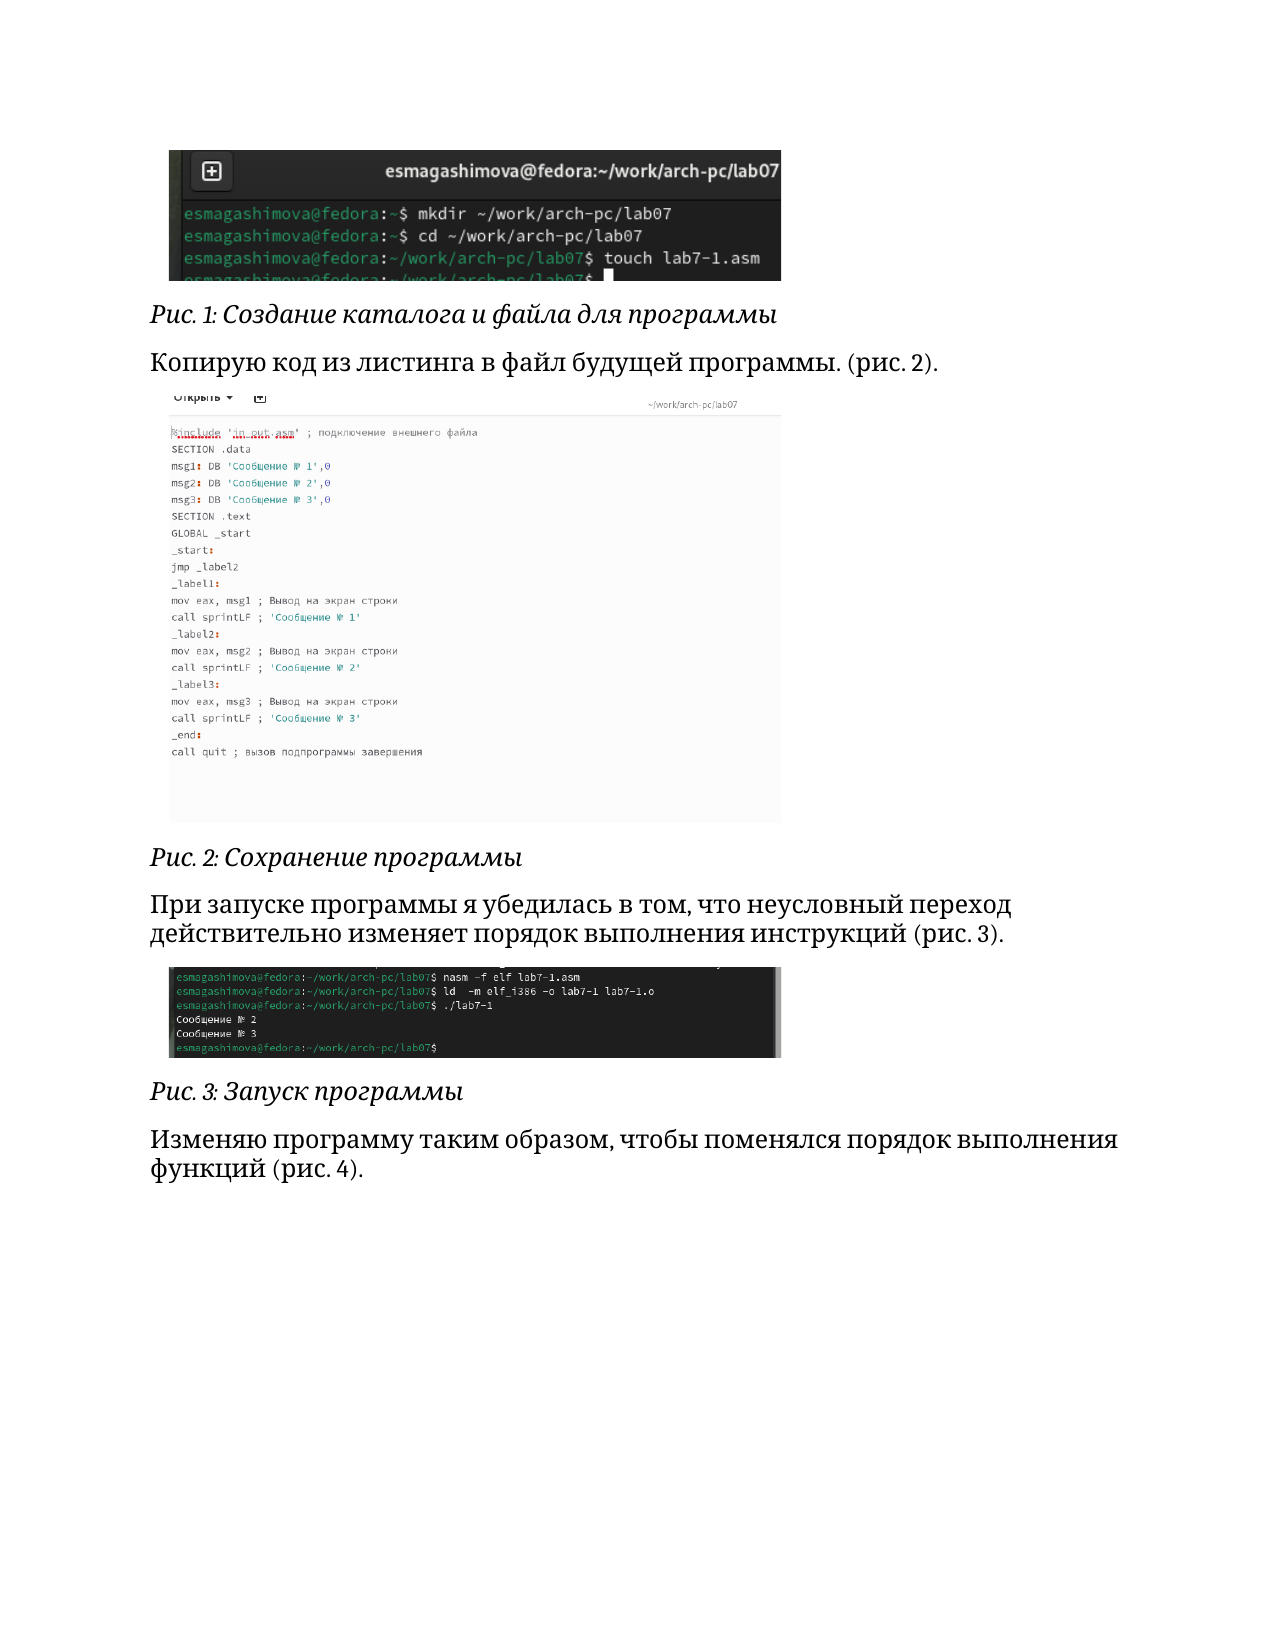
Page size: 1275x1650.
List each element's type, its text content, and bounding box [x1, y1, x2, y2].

text При запуске программы я убедилась в том, что неусловный переход действительно изменяет порядок выполнения инструкций (рис. 3). [150, 891, 1125, 949]
text Изменяю программу таким образом, чтобы поменялся порядок выполнения функций (рис. 4). [150, 1126, 1125, 1183]
text Рис. 1: Создание каталога и файла для программы [150, 301, 1125, 330]
text Рис. 3: Запуск программы [150, 1078, 1125, 1107]
picture [168, 150, 782, 281]
picture [168, 396, 782, 823]
text Копирую код из листинга в файл будущей программы. (рис. 2). [150, 349, 1125, 377]
picture [168, 967, 782, 1058]
text Рис. 2: Сохранение программы [150, 844, 1125, 873]
